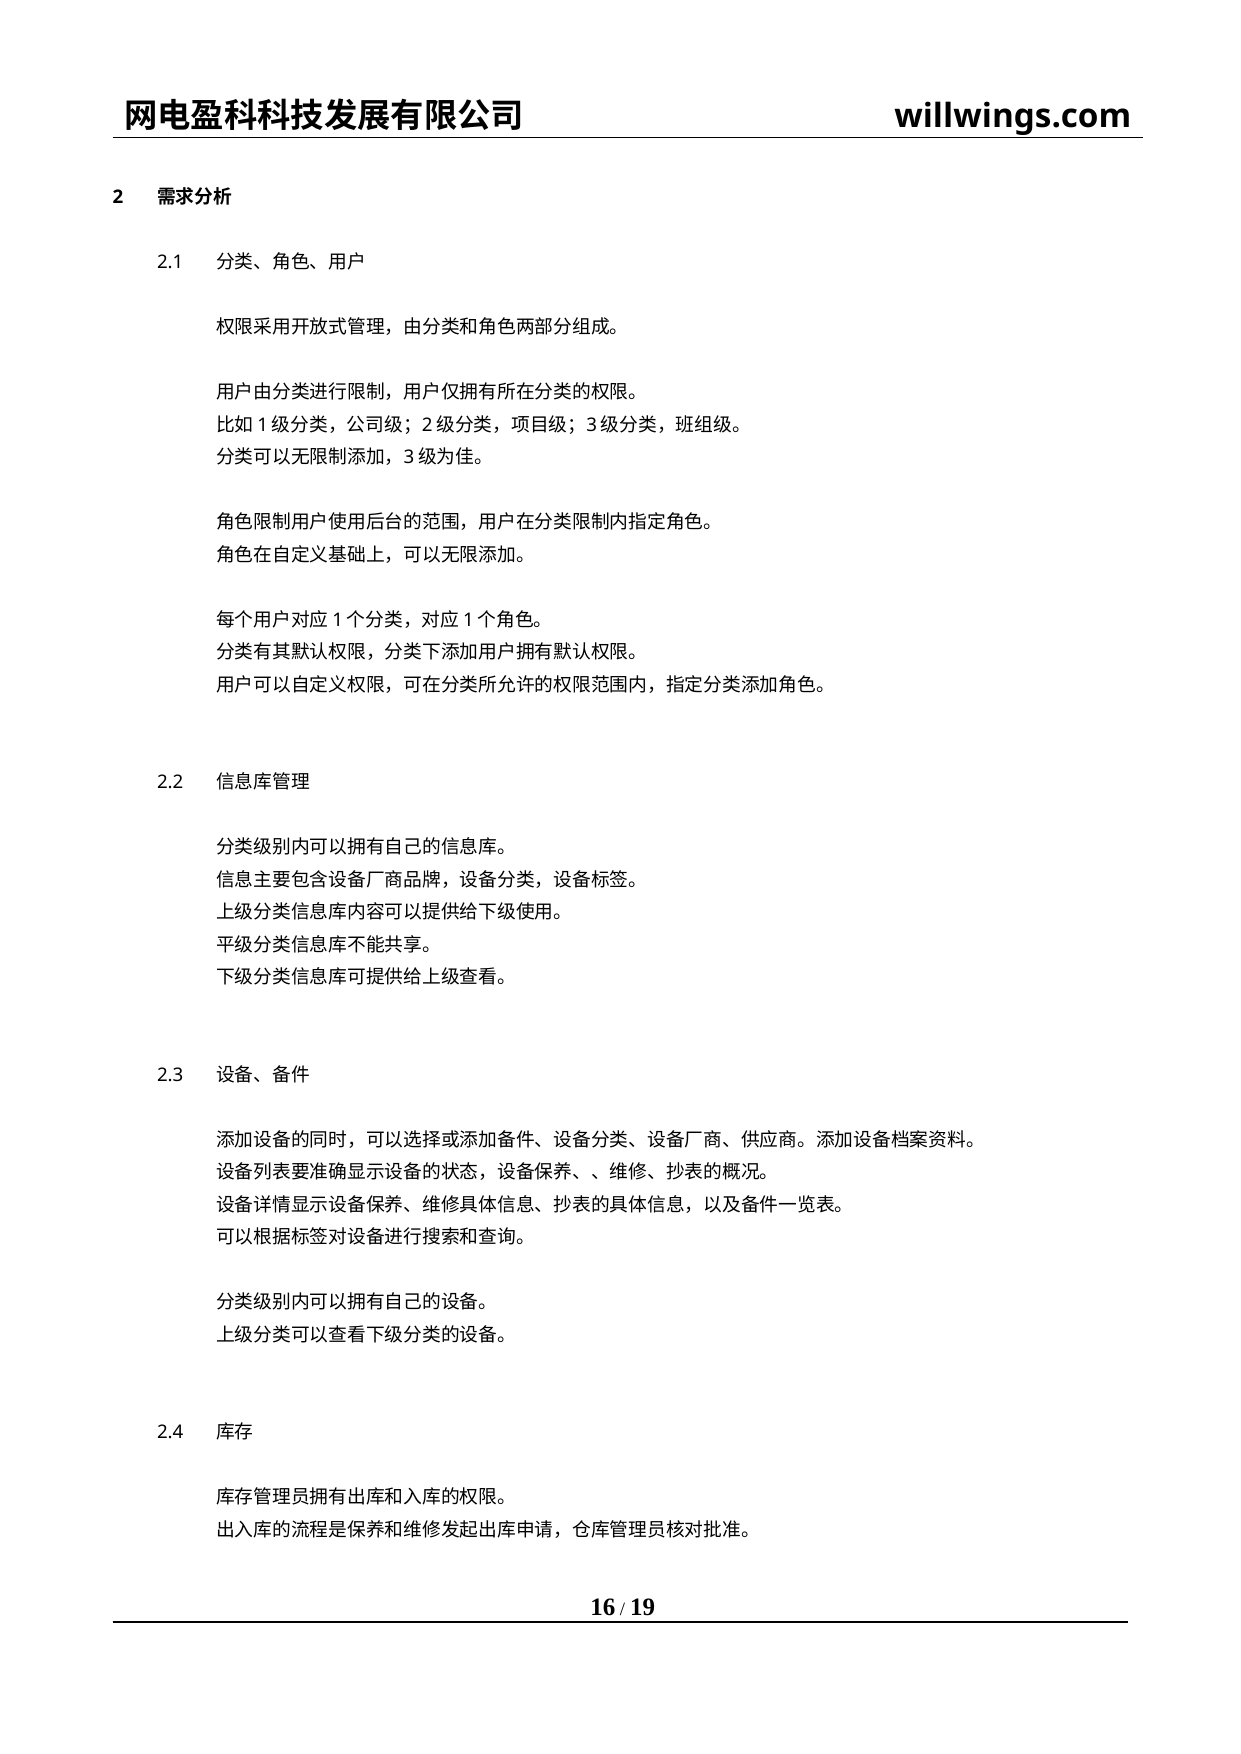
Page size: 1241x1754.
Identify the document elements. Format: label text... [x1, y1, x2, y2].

text 下级分类信息库可提供给上级查看。 [216, 959, 1128, 992]
text 角色在自定义基础上，可以无限添加。 [216, 537, 1128, 569]
text 分类级别内可以拥有自己的信息库。 [216, 829, 1128, 862]
list 分类、角色、用户 [157, 244, 1128, 277]
text 添加设备的同时，可以选择或添加备件、设备分类、设备厂商、供应商。添加设备档案资料。 [216, 1122, 1128, 1154]
text 分类级别内可以拥有自己的设备。 [216, 1284, 1128, 1317]
text 信息主要包含设备厂商品牌，设备分类，设备标签。 [216, 862, 1128, 894]
text 分类可以无限制添加，3级为佳。 [216, 439, 1128, 472]
text 权限采用开放式管理，由分类和角色两部分组成。 [216, 309, 1128, 342]
text 用户可以自定义权限，可在分类所允许的权限范围内，指定分类添加角色。 [216, 667, 1128, 699]
text 出入库的流程是保养和维修发起出库申请，仓库管理员核对批准。 [216, 1512, 1128, 1544]
text 用户由分类进行限制，用户仅拥有所在分类的权限。 [216, 374, 1128, 407]
text 比如1级分类，公司级；2级分类，项目级；3级分类，班组级。 [216, 407, 1128, 439]
text 平级分类信息库不能共享。 [216, 927, 1128, 959]
list 需求分析 [112, 179, 1128, 212]
text 上级分类可以查看下级分类的设备。 [216, 1317, 1128, 1349]
text 上级分类信息库内容可以提供给下级使用。 [216, 894, 1128, 927]
text 分类有其默认权限，分类下添加用户拥有默认权限。 [216, 634, 1128, 667]
text 可以根据标签对设备进行搜索和查询。 [216, 1219, 1128, 1252]
list 设备、备件 [157, 1057, 1128, 1089]
list 库存 [157, 1414, 1128, 1447]
list 信息库管理 [157, 764, 1128, 797]
text 库存管理员拥有出库和入库的权限。 [216, 1479, 1128, 1512]
text 角色限制用户使用后台的范围，用户在分类限制内指定角色。 [216, 504, 1128, 537]
text 每个用户对应1个分类，对应1个角色。 [216, 602, 1128, 634]
text 设备列表要准确显示设备的状态，设备保养、、维修、抄表的概况。 [216, 1154, 1128, 1187]
text 设备详情显示设备保养、维修具体信息、抄表的具体信息，以及备件一览表。 [216, 1187, 1128, 1219]
